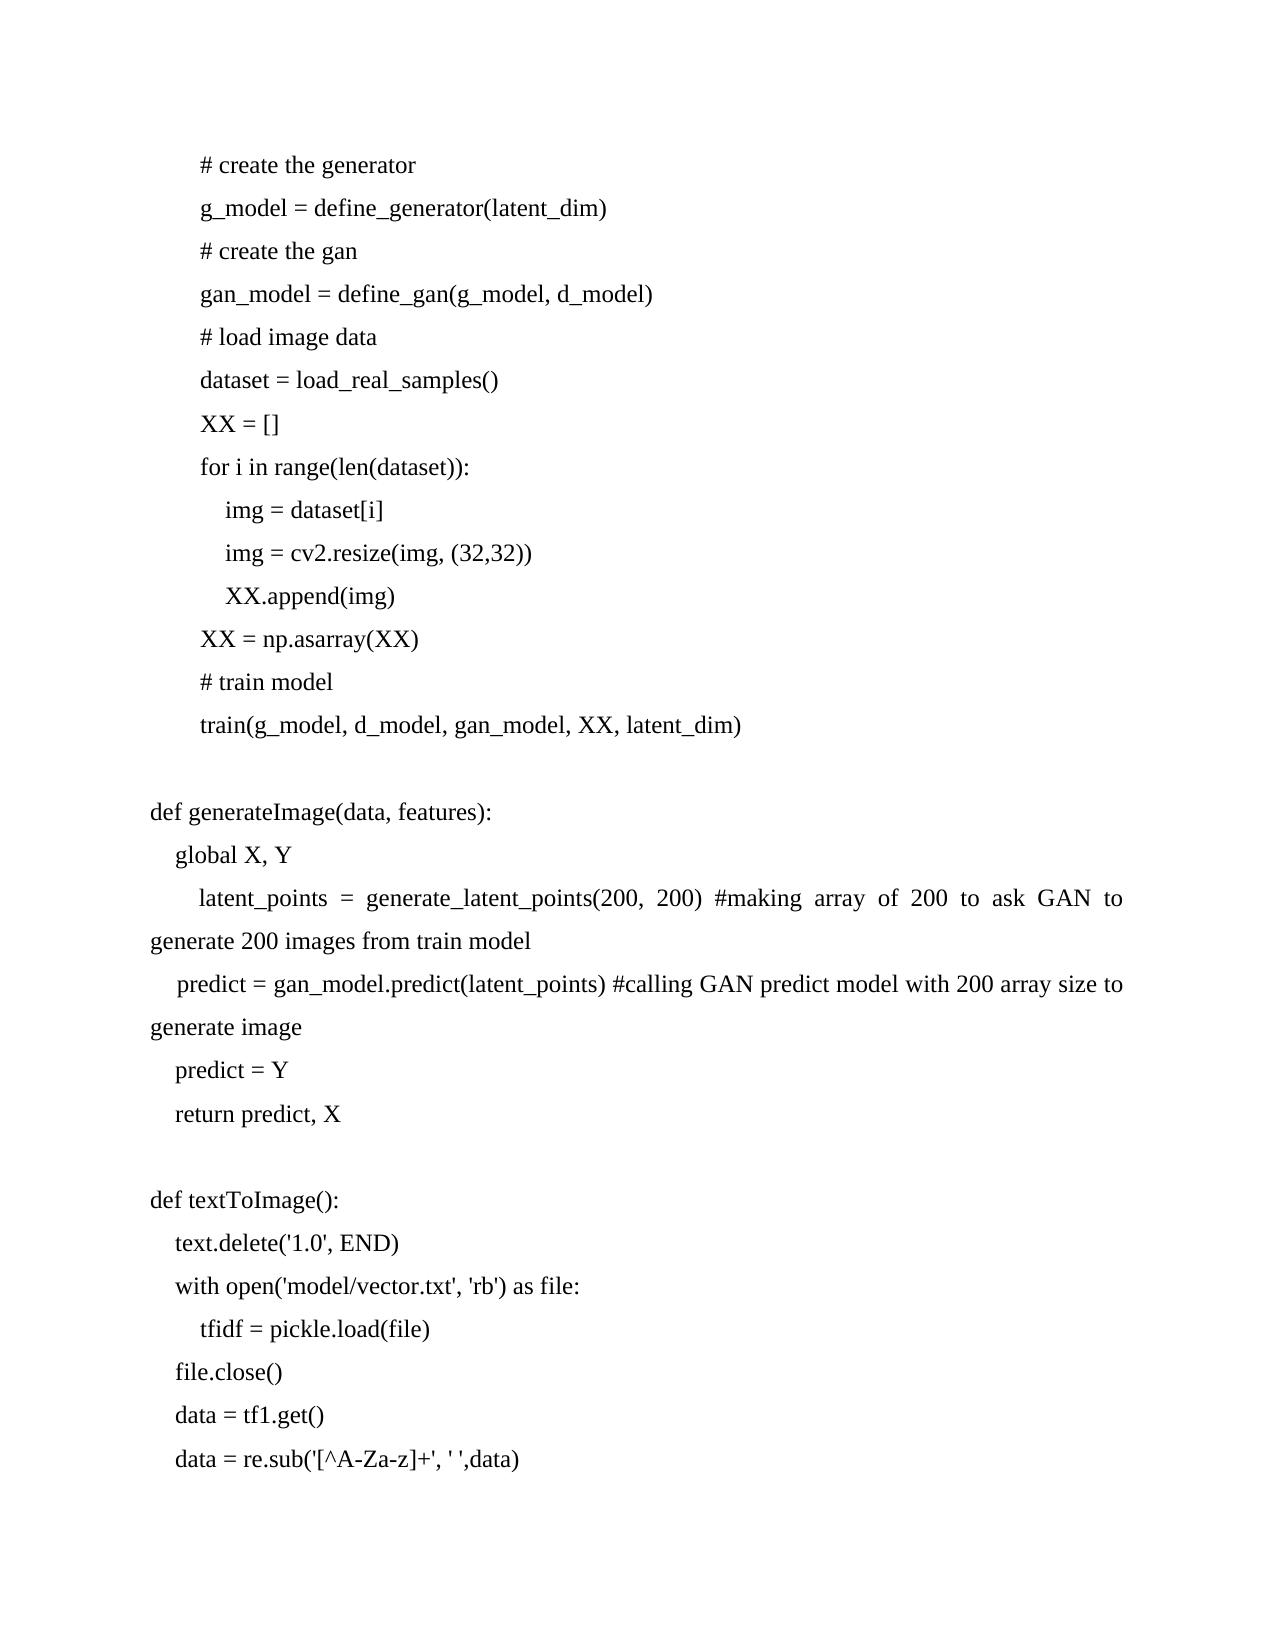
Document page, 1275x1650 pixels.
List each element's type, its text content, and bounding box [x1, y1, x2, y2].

text data = tf1.get() [150, 1401, 1125, 1429]
text latent_points = generate_latent_points(200, 200) #making array of 200 to ask GAN to generate 200 images from train model [150, 883, 1125, 955]
text predict = Y [150, 1056, 1125, 1084]
text def generateImage(data, features): [150, 797, 1125, 826]
text img = dataset[i] [150, 495, 1125, 524]
text XX.append(img) [150, 581, 1125, 610]
text gan_model = define_gan(g_model, d_model) [150, 279, 1125, 308]
text train(g_model, d_model, gan_model, XX, latent_dim) [150, 711, 1125, 739]
text text.delete('1.0', END) [150, 1228, 1125, 1257]
text XX = np.asarray(XX) [150, 624, 1125, 653]
text tfidf = pickle.load(file) [150, 1314, 1125, 1343]
text data = re.sub('[^A-Za-z]+', ' ',data) [150, 1444, 1125, 1472]
text XX = [] [150, 409, 1125, 437]
text # load image data [150, 322, 1125, 351]
text g_model = define_generator(latent_dim) [150, 193, 1125, 222]
text global X, Y [150, 840, 1125, 869]
text # create the gan [150, 236, 1125, 265]
text predict = gan_model.predict(latent_points) #calling GAN predict model with 200 array size to generate image [150, 969, 1125, 1041]
text # train model [150, 667, 1125, 696]
text for i in range(len(dataset)): [150, 452, 1125, 481]
text def textToImage(): [150, 1185, 1125, 1214]
text return predict, X [150, 1099, 1125, 1127]
text with open('model/vector.txt', 'rb') as file: [150, 1271, 1125, 1300]
text file.close() [150, 1357, 1125, 1386]
text # create the generator [150, 150, 1125, 179]
text img = cv2.resize(img, (32,32)) [150, 538, 1125, 567]
text dataset = load_real_samples() [150, 366, 1125, 394]
